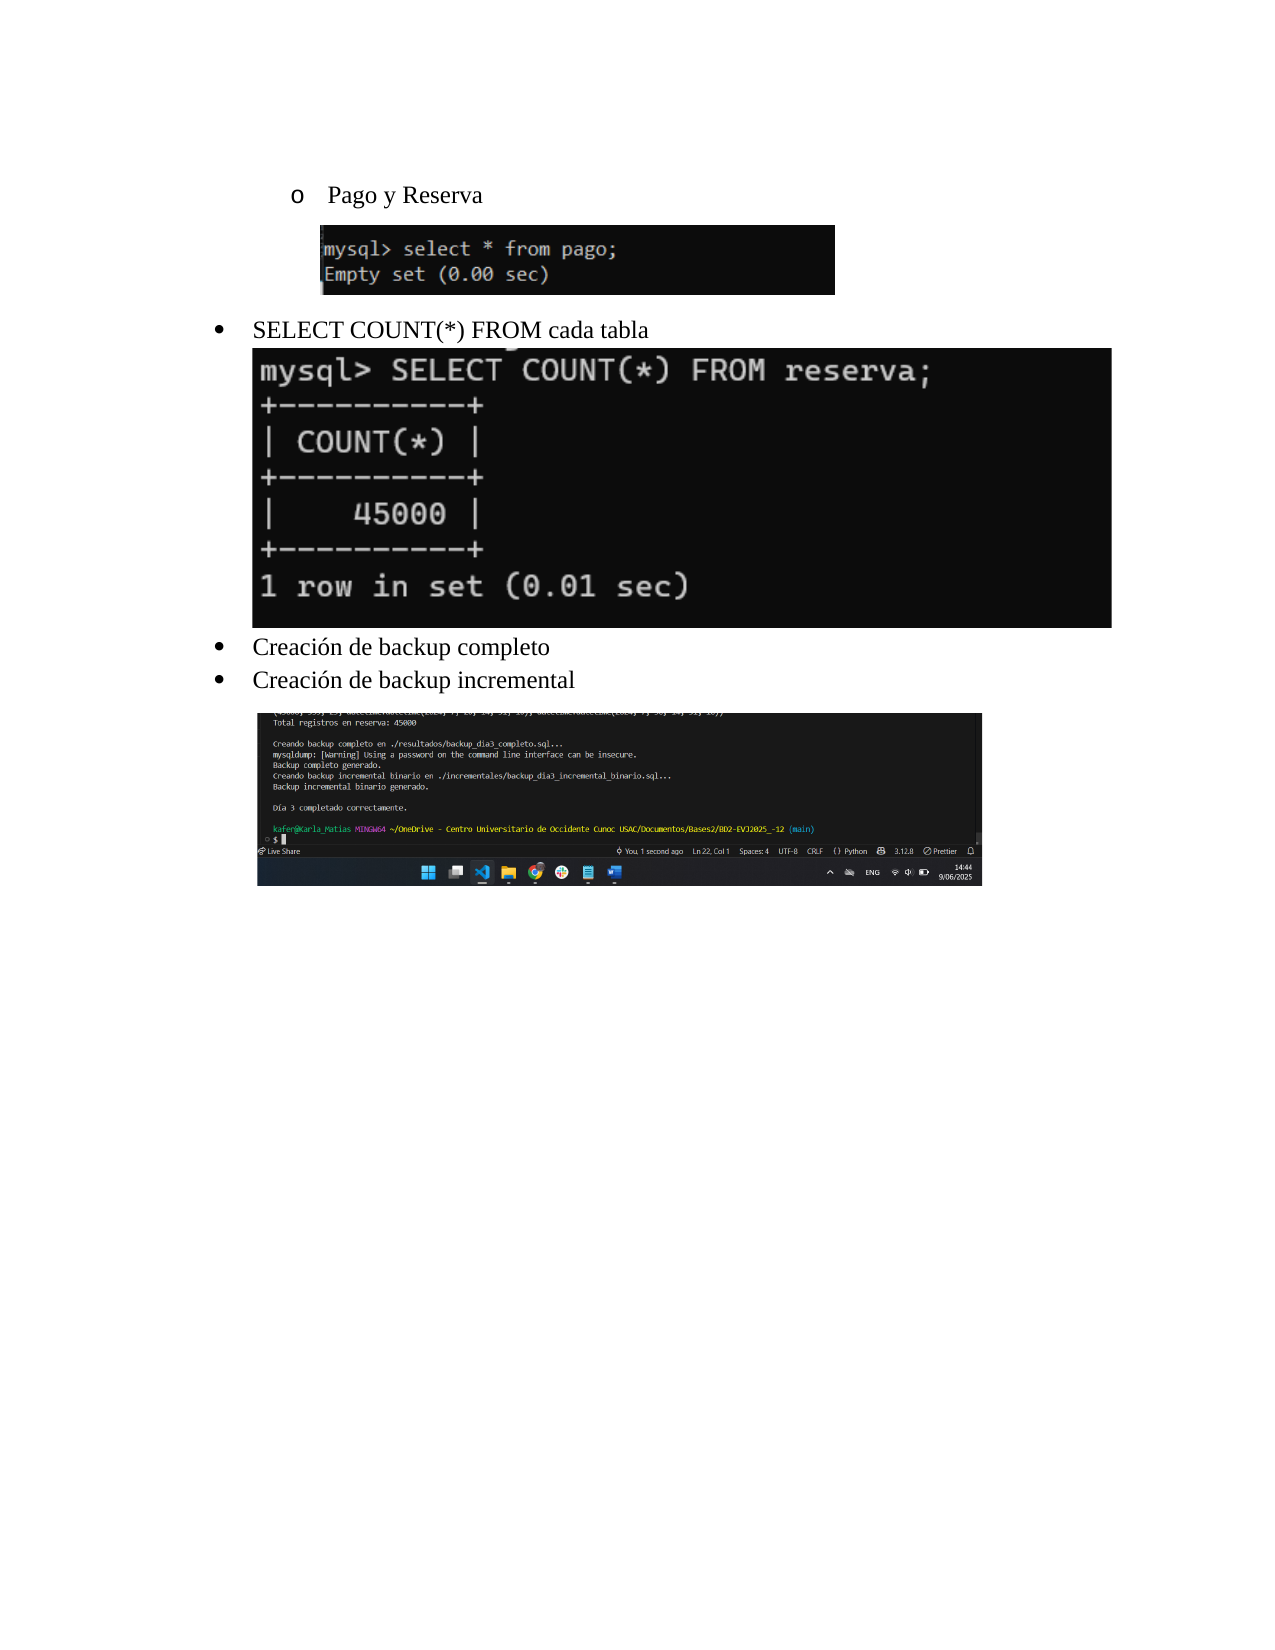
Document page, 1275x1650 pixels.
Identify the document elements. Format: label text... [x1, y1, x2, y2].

list Creación de backup completo [215, 632, 1098, 661]
list Pago y Reserva [290, 181, 1098, 211]
picture [252, 348, 1112, 628]
picture [257, 713, 983, 886]
list Creación de backup incremental [215, 665, 1098, 694]
list SELECT COUNT(*) FROM cada tabla [215, 315, 1098, 344]
picture [320, 225, 835, 295]
